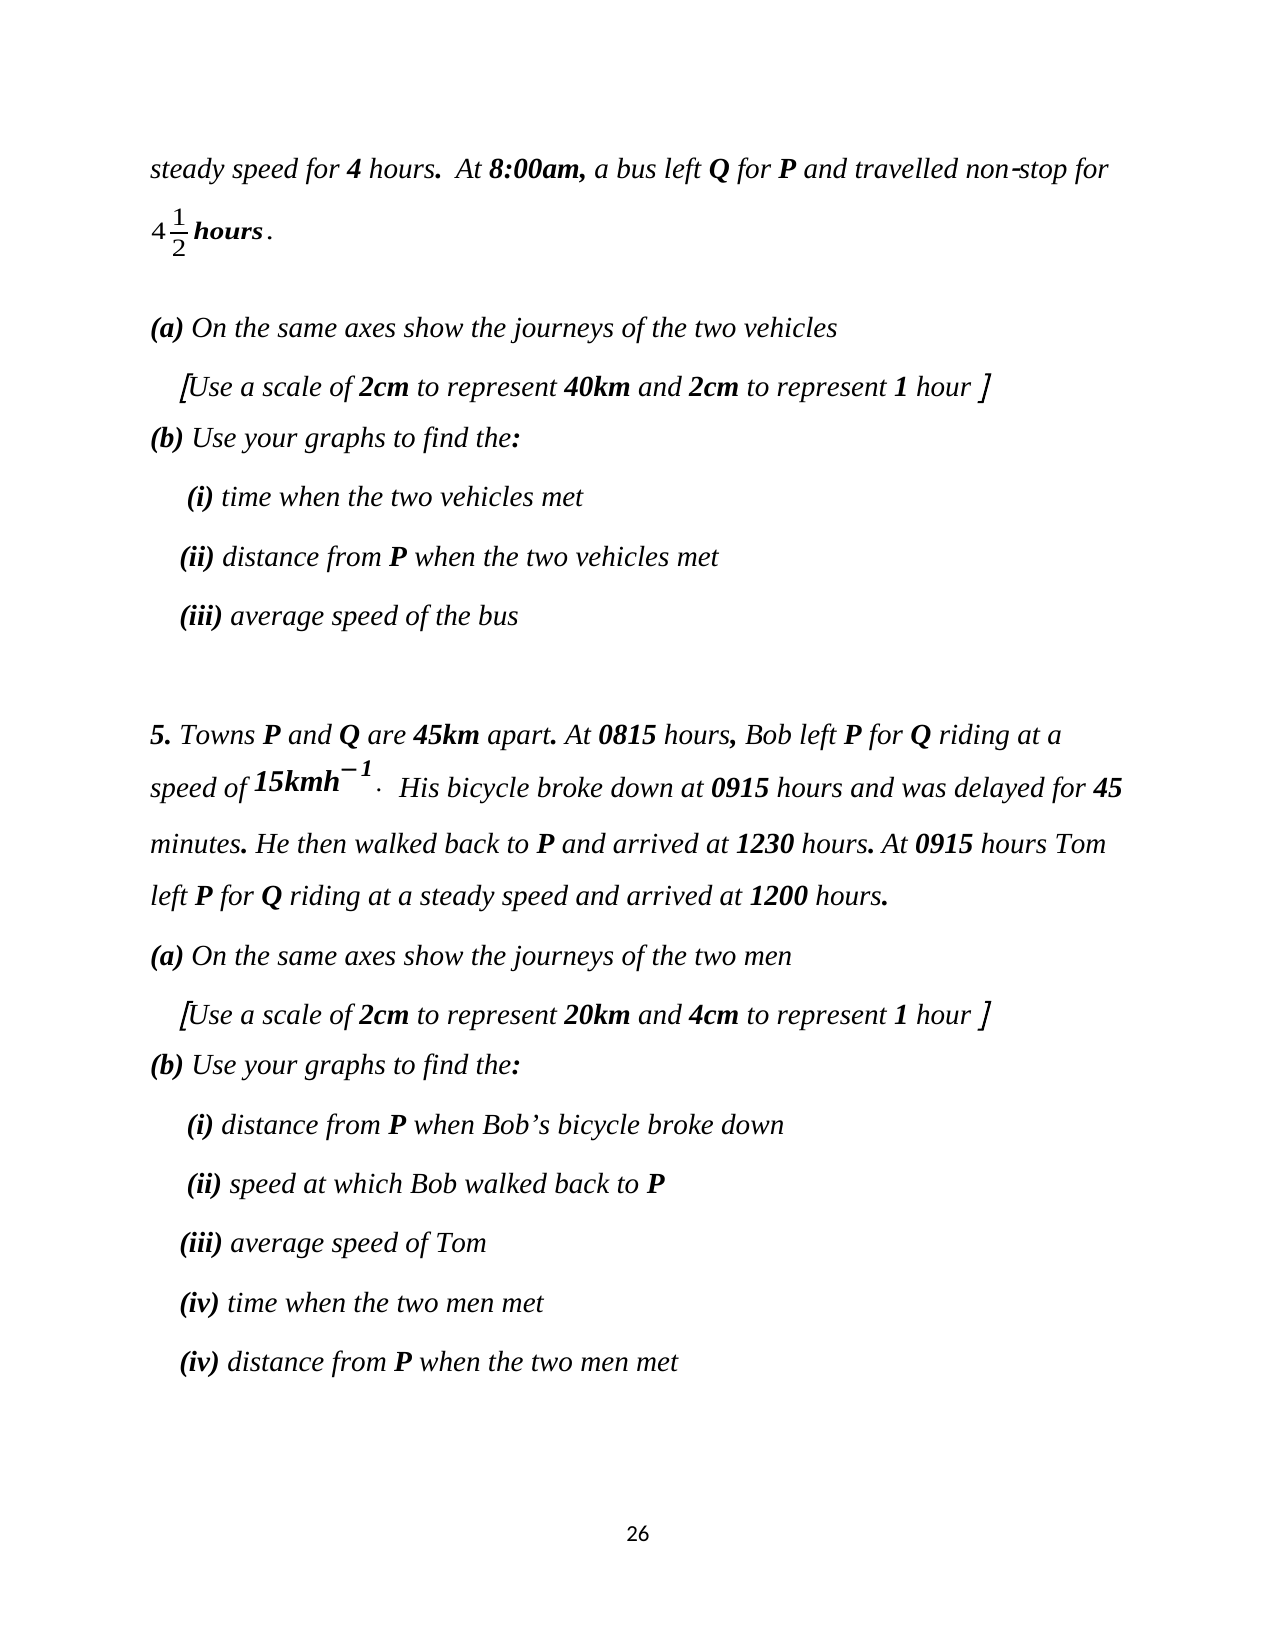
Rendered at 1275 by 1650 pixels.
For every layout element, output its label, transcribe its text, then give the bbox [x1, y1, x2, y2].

text (a) On the same axes show the journeys of the two vehicles [150, 310, 1125, 344]
text (iv) time when the two men met [150, 1285, 1125, 1318]
text Use a scale of 2cm to represent 40km and 2cm to represent 1 hour [150, 369, 1125, 403]
text (b) Use your graphs to find the: [150, 420, 1125, 453]
text (iii) average speed of Tom [150, 1226, 1125, 1259]
text (i) time when the two vehicles met [150, 479, 1125, 513]
text (a) On the same axes show the journeys of the two men [150, 938, 1125, 971]
text 5. Towns P and Q are 45km apart. At 0815 hours, Bob left P for Q riding at a speed of His bicycle broke down at 0915 hours and was delayed for 45 minutes. He then walked back to P and arrived at 1230 hours. At 0915 hours Tom left P for Q riding at a steady speed and arrived at 1200 hours. [150, 717, 1125, 912]
text (i) distance from P when Bob’s bicycle broke down [150, 1107, 1125, 1140]
text (b) Use your graphs to find the: [150, 1047, 1125, 1081]
text (ii) distance from P when the two vehicles met [150, 539, 1125, 572]
text (iii) average speed of the bus [150, 598, 1125, 632]
text Use a scale of 2cm to represent 20km and 4cm to represent 1 hour [150, 997, 1125, 1031]
text (ii) speed at which Bob walked back to P [150, 1166, 1125, 1200]
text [150, 150, 1125, 282]
text (iv) distance from P when the two men met [150, 1344, 1125, 1378]
